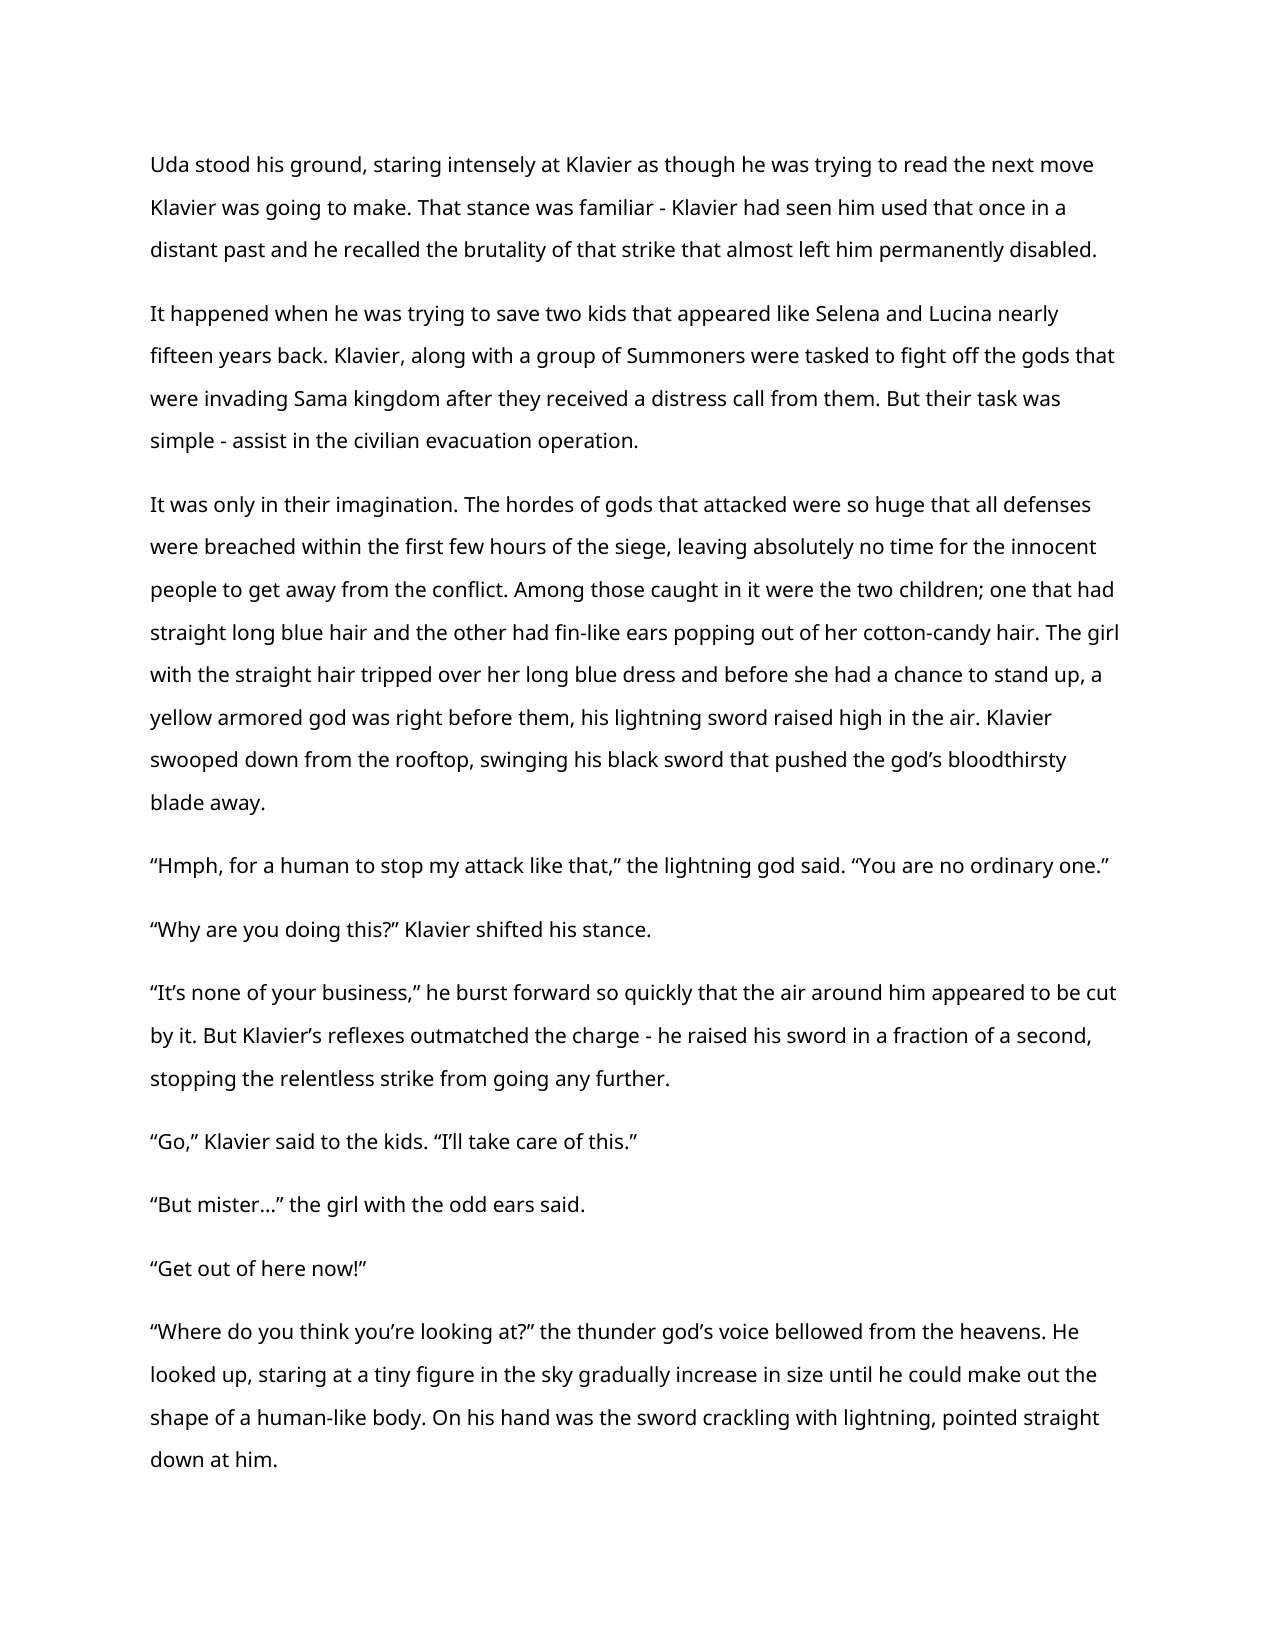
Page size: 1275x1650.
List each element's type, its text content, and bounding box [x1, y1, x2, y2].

text “Hmph, for a human to stop my attack like that,” the lightning god said. “You are no ordinary one.” [150, 852, 1125, 880]
text Uda stood his ground, staring intensely at Klavier as though he was trying to read the next move Klavier was going to make. That stance was familiar - Klavier had seen him used that once in a distant past and he recalled the brutality of that strike that almost left him permanently disabled. [150, 150, 1125, 264]
text “But mister…” the girl with the odd ears said. [150, 1191, 1125, 1219]
text “Where do you think you’re looking at?” the thunder god’s voice bellowed from the heavens. He looked up, staring at a tiny figure in the sky gradually increase in size until he could make out the shape of a human-like body. On his hand was the sword crackling with lightning, pointed straight down at him. [150, 1317, 1125, 1474]
text It happened when he was trying to save two kids that appeared like Selena and Lucina nearly fifteen years back. Klavier, along with a group of Summoners were tasked to fight off the gods that were invading Sama kingdom after they received a distress call from them. But their task was simple - assist in the civilian evacuation operation. [150, 299, 1125, 455]
text “Why are you doing this?” Klavier shifted his stance. [150, 915, 1125, 943]
text “It’s none of your business,” he burst forward so quickly that the air around him appeared to be cut by it. But Klavier’s reflexes outmatched the charge - he raised his sword in a fraction of a second, stopping the relentless strike from going any further. [150, 978, 1125, 1092]
text “Get out of here now!” [150, 1254, 1125, 1282]
text “Go,” Klavier said to the kids. “I’ll take care of this.” [150, 1127, 1125, 1156]
text It was only in their imagination. The hordes of gods that attacked were so huge that all defenses were breached within the first few hours of the siege, leaving absolutely no time for the innocent people to get away from the conflict. Among those caught in it were the two children; one that had straight long blue hair and the other had fin-like ears popping out of her cotton-candy hair. The girl with the straight hair tripped over her long blue dress and before she had a chance to stand up, a yellow armored god was right before them, his lightning sword raised high in the air. Klavier swooped down from the rooftop, swinging his black sword that pushed the god’s bloodthirsty blade away. [150, 490, 1125, 817]
